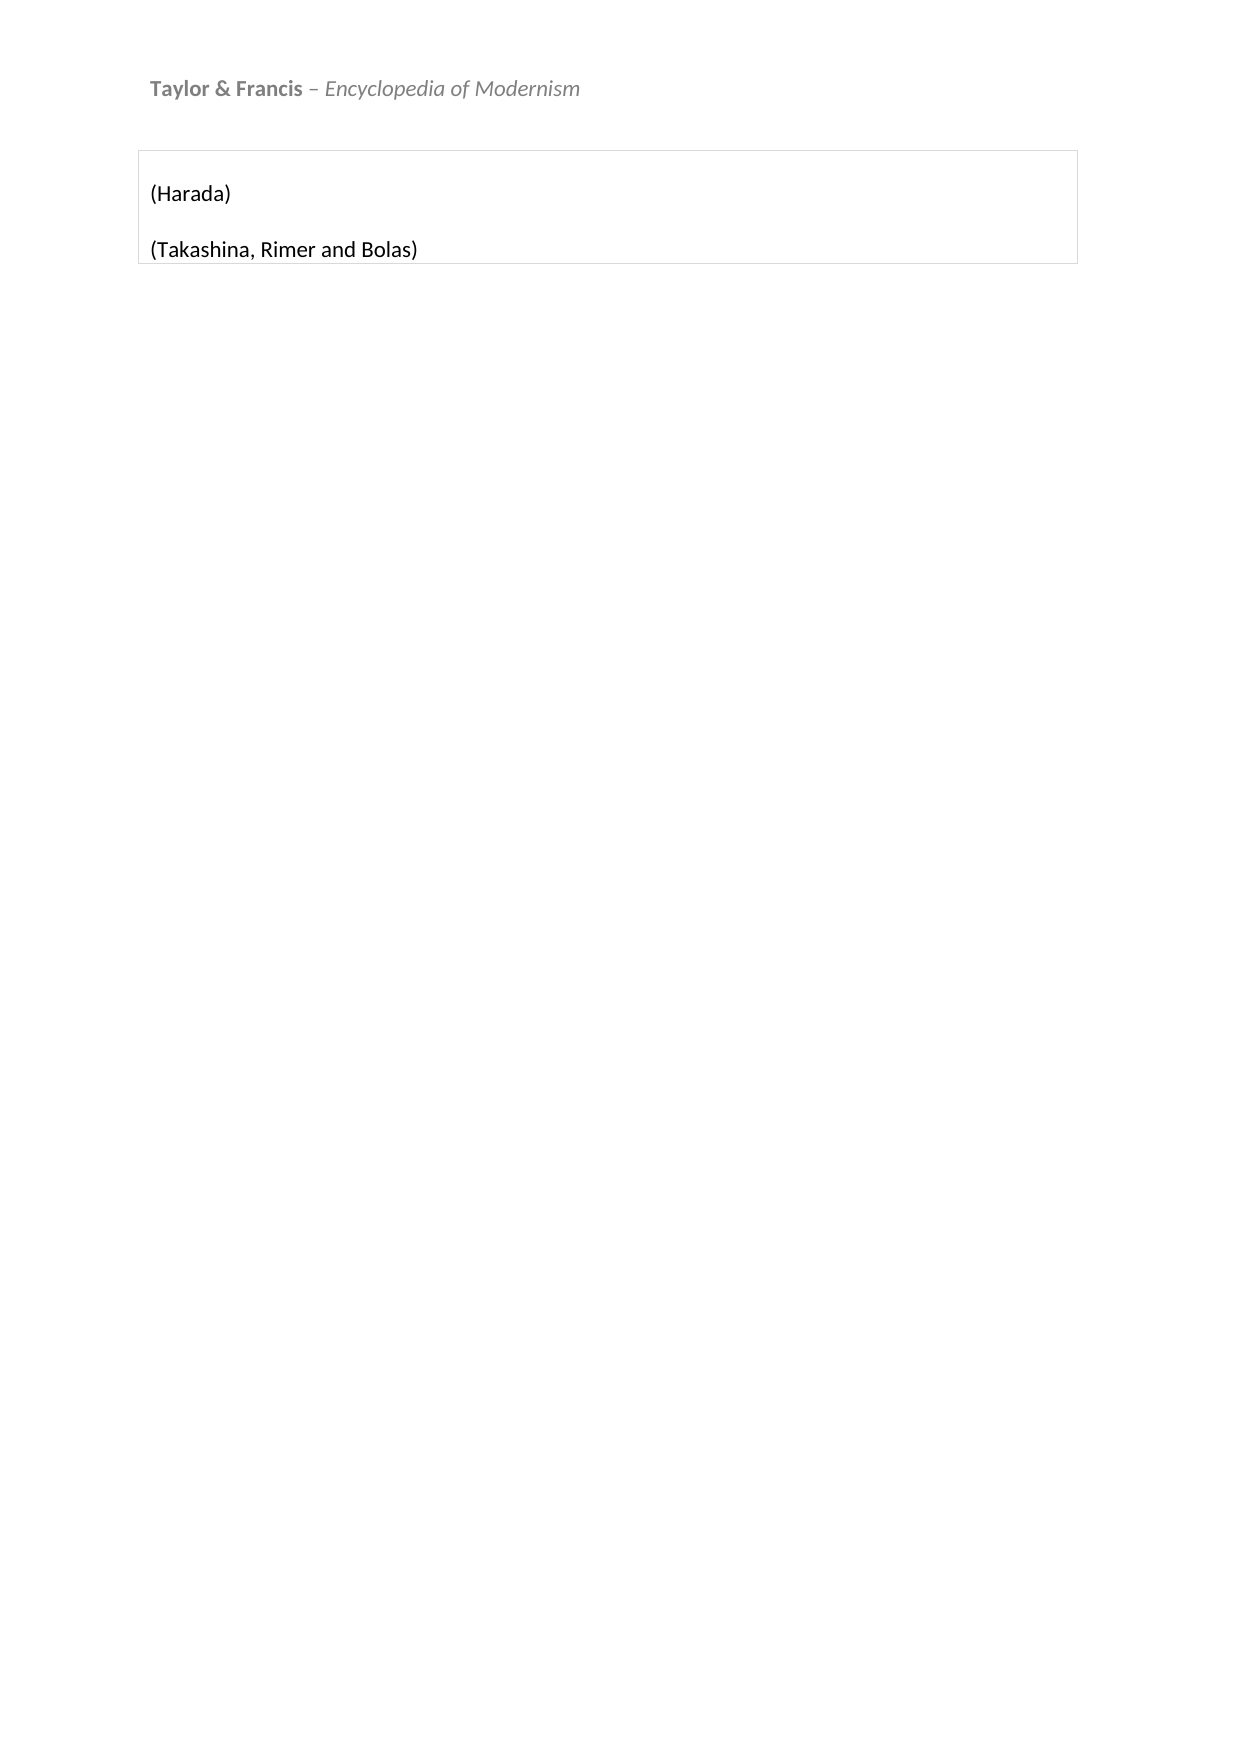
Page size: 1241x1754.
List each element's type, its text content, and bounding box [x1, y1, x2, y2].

table_cell Further reading: [139, 151, 1077, 263]
